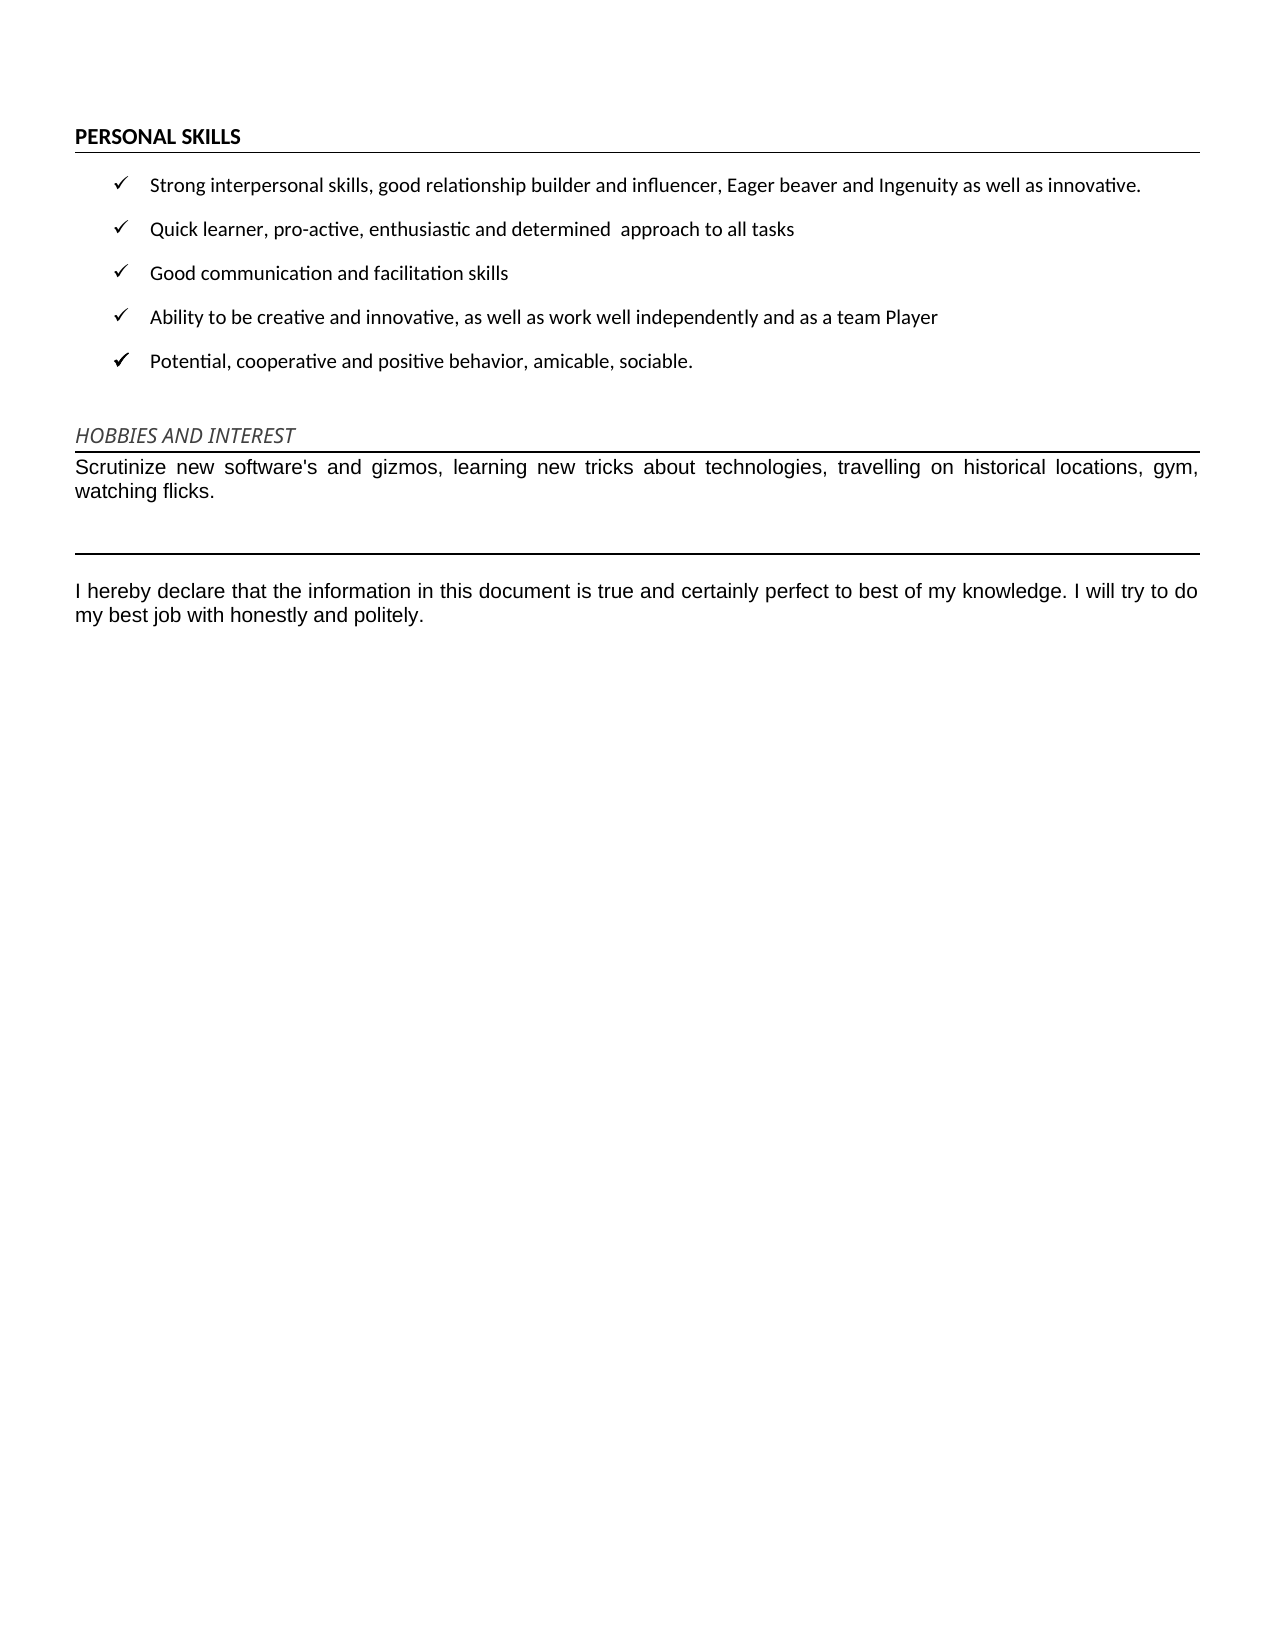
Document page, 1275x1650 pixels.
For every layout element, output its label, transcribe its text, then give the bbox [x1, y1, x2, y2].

text I hereby declare that the information in this document is true and certainly perfect to best of my knowledge. I will try to do my best job with honestly and politely. [75, 578, 1200, 626]
text PERSONAL SKILLS [75, 122, 1200, 152]
list Strong interpersonal skills, good relationship builder and influencer, Eager beaver and Ingenuity as well as innovative. [112, 172, 1200, 198]
list Ability to be creative and innovative, as well as work well independently and as a team Player [112, 304, 1200, 330]
text Scrutinize new software's and gizmos, learning new tricks about technologies, travelling on historical locations, gym, watching flicks. [75, 455, 1200, 503]
subtitle HOBBIES AND INTEREST [75, 421, 1200, 451]
list Good communication and facilitation skills [112, 261, 1200, 286]
list Quick learner, pro-active, enthusiastic and determined approach to all tasks [112, 216, 1200, 242]
list Potential, cooperative and positive behavior, amicable, sociable. [112, 349, 1200, 374]
